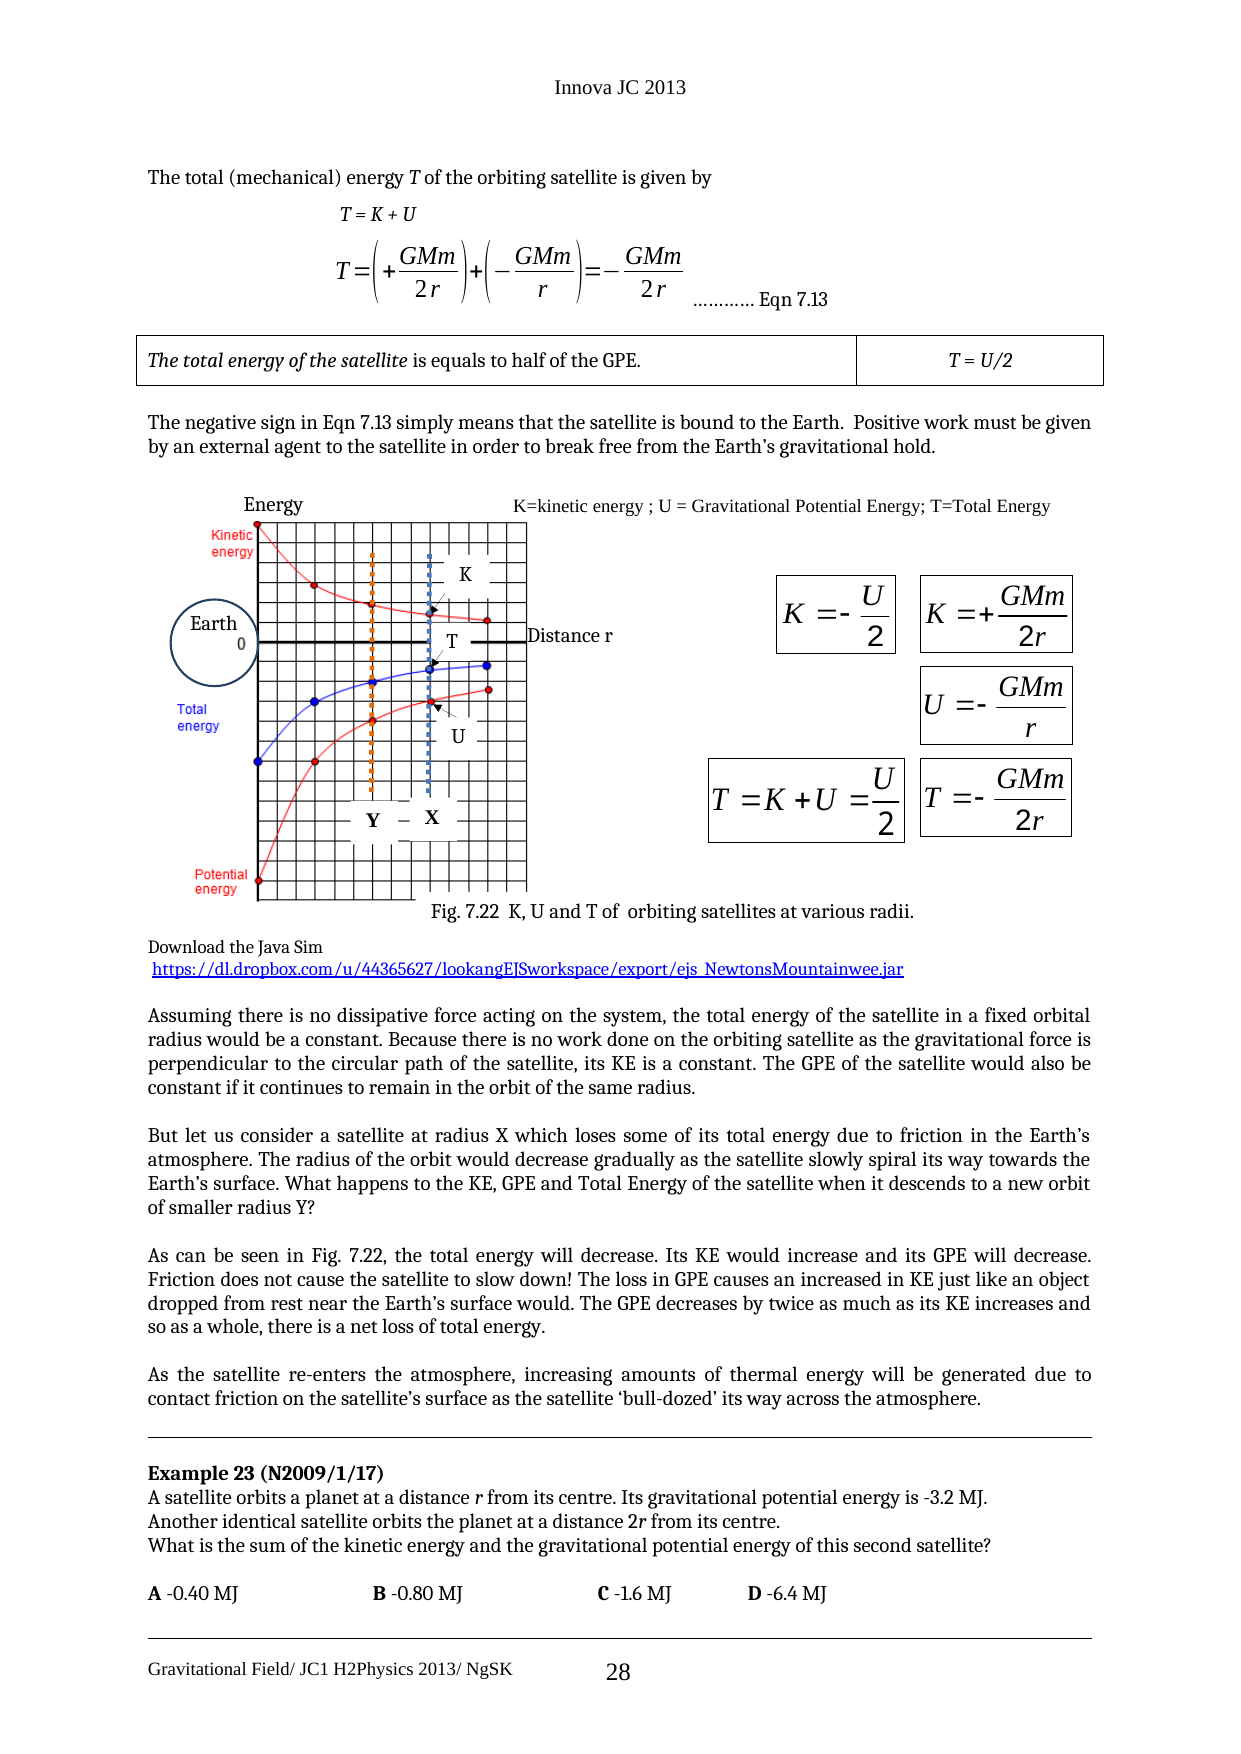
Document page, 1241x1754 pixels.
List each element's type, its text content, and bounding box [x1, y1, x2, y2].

text What is the sum of the kinetic energy and the gravitational potential energy of this second satellite? [148, 1534, 1092, 1558]
text A satellite orbits a planet at a distance r from its centre. Its gravitational potential energy is -3.2 MJ. [148, 1486, 1092, 1510]
table_header The total energy of the satellite is equals to half of the GPE. [137, 336, 856, 385]
text ………… Eqn 7.13 [148, 239, 1092, 311]
text But let us consider a satellite at radius X which loses some of its total energy due to friction in the Earth’s atmosphere. The radius of the orbit would decrease gradually as the satellite slowly spiral its way towards the Earth’s surface. What happens to the KE, GPE and Total Energy of the satellite when it descends to a new orbit of smaller radius Y? [148, 1123, 1092, 1219]
text Assuming there is no dissipative force acting on the system, the total energy of the satellite in a fixed orbital radius would be a constant. Because there is no work done on the orbiting satellite as the gravitational force is perpendicular to the circular path of the satellite, its KE is a constant. The GPE of the satellite would also be constant if it continues to remain in the orbit of the same radius. [148, 1004, 1092, 1099]
text https://dl.dropbox.com/u/44365627/lookangEJSworkspace/export/ejs_NewtonsMountainwee.jar [148, 958, 1092, 980]
table_header T = U/2 [857, 336, 1103, 385]
text As the satellite re-enters the atmosphere, increasing amounts of thermal energy will be generated due to contact friction on the satellite’s surface as the satellite ‘bull-dozed’ its way across the atmosphere. [148, 1363, 1092, 1411]
text T = K + U [148, 202, 1092, 226]
text A -0.40 MJ B -0.80 MJ C -1.6 MJ D -6.4 MJ [148, 1582, 1092, 1606]
picture [166, 510, 546, 937]
text The negative sign in Eqn 7.13 simply means that the satellite is bound to the Earth. Positive work must be given by an external agent to the satellite in order to break free from the Earth’s gravitational hold. [148, 410, 1092, 458]
text As can be seen in Fig. 7.22, the total energy will decrease. Its KE would increase and its GPE will decrease. Friction does not cause the satellite to slow down! The loss in GPE causes an increased in KE just like an object dropped from rest near the Earth’s surface would. The GPE decreases by twice as much as its KE increases and so as a whole, there is a net loss of total energy. [148, 1243, 1092, 1339]
text Download the Java Sim [148, 937, 1092, 958]
text Another identical satellite orbits the planet at a distance 2r from its centre. [148, 1510, 1092, 1534]
text Example 23 (N2009/1/17) [148, 1462, 1092, 1486]
text The total (mechanical) energy T of the orbiting satellite is given by [148, 166, 1092, 190]
